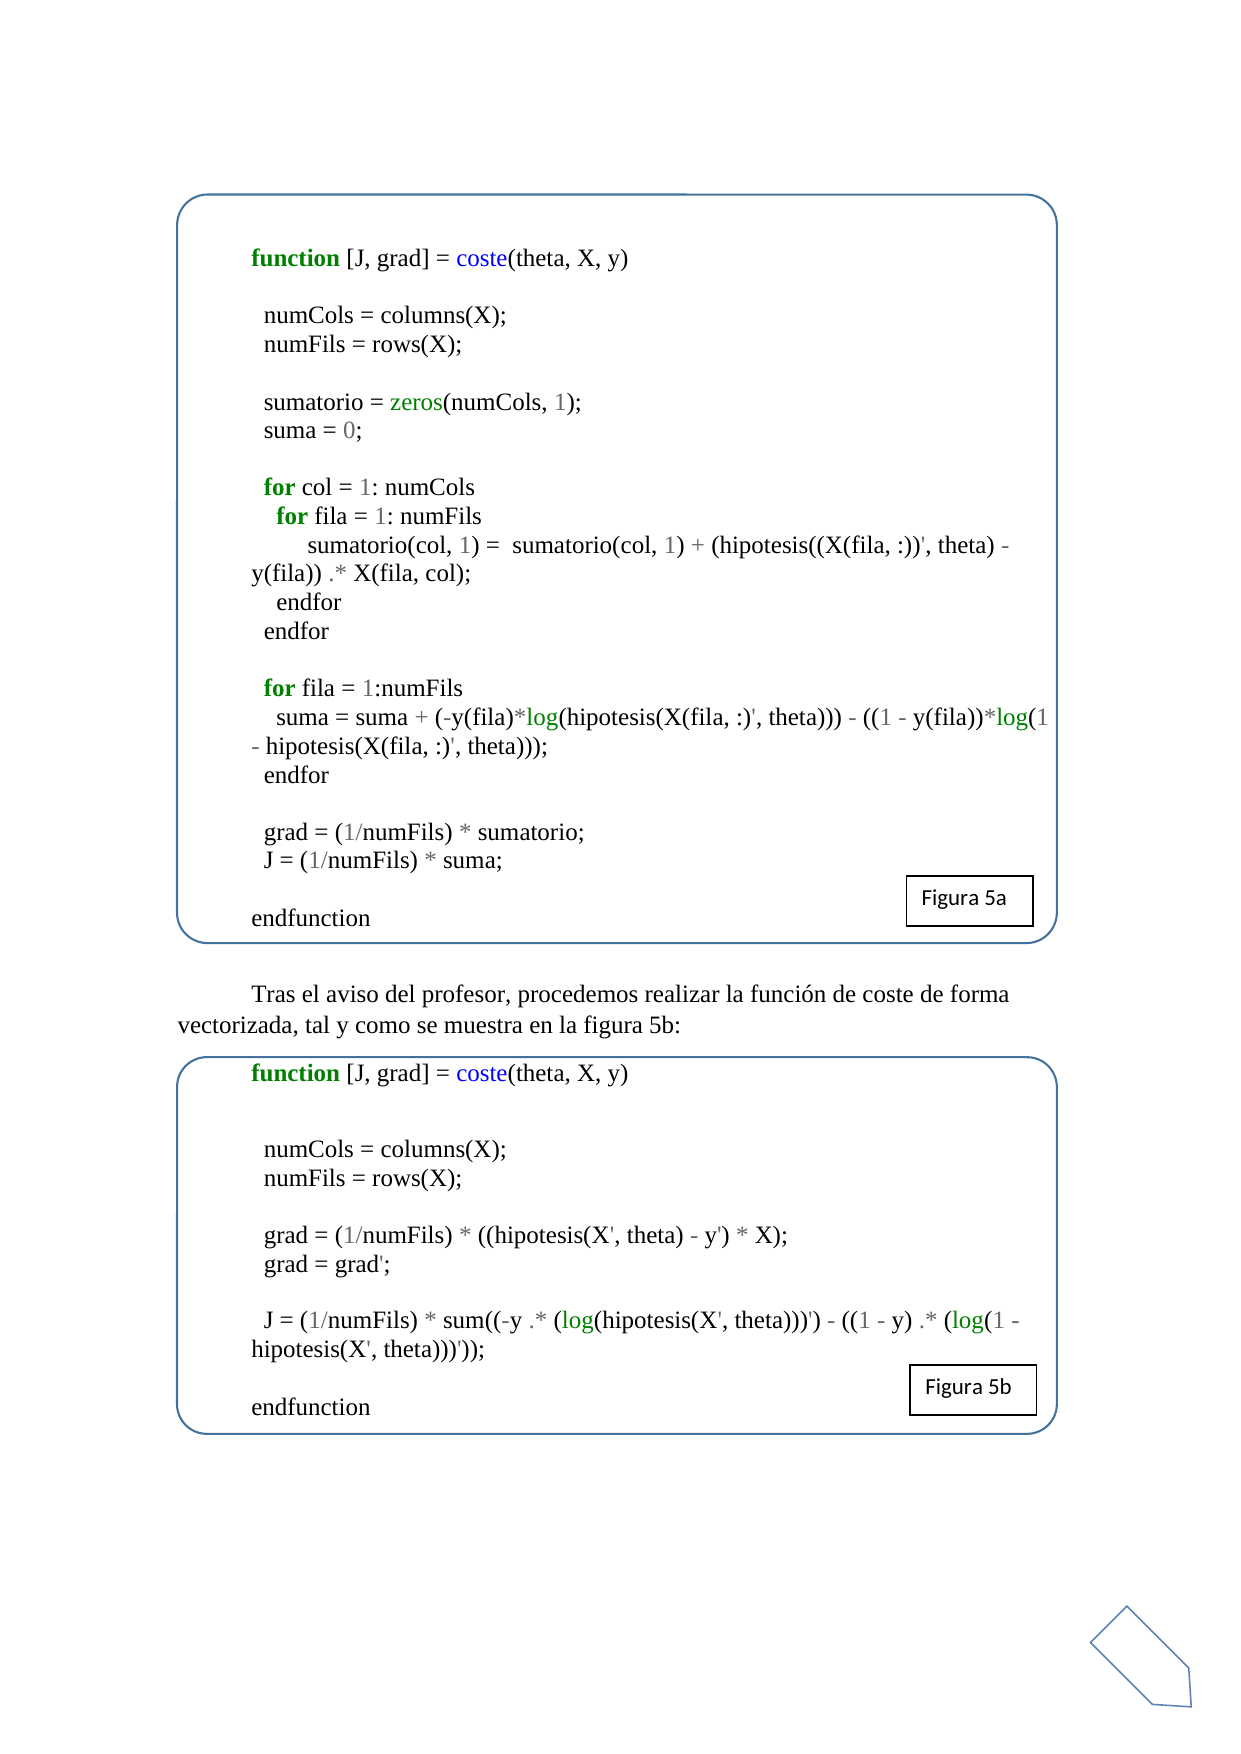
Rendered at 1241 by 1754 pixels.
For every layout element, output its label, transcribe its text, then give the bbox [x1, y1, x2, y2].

text endfor [251, 760, 1055, 788]
text numFils = rows(X); [251, 1163, 1055, 1192]
text function [J, grad] = coste(theta, X, y) [251, 1059, 1055, 1087]
text suma = suma + (-y(fila)*log(hipotesis(X(fila, :)', theta))) - ((1 - y(fila))*log(1 - hipotesis(X(fila, :)', theta))); [251, 702, 1055, 760]
text grad = (1/numFils) * ((hipotesis(X', theta) - y') * X); [251, 1220, 1055, 1249]
text endfunction [251, 1392, 1055, 1421]
text numCols = columns(X); [251, 301, 1055, 329]
text sumatorio = zeros(numCols, 1); [251, 387, 1055, 416]
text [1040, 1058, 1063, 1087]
text J = (1/numFils) * sum((-y .* (log(hipotesis(X', theta)))') - ((1 - y) .* (log(1 - hipotesis(X', theta)))')); [251, 1306, 1055, 1363]
text sumatorio(col, 1) = sumatorio(col, 1) + (hipotesis((X(fila, :))', theta) - y(fila)) .* X(fila, col); [251, 530, 1055, 587]
text for fila = 1: numFils [251, 501, 1055, 530]
text function [J, grad] = coste(theta, X, y) [251, 243, 1055, 272]
text for fila = 1:numFils [251, 673, 1055, 702]
text for col = 1: numCols [251, 472, 1055, 501]
text numFils = rows(X); [251, 329, 1055, 358]
text endfor [251, 587, 1055, 616]
text grad = grad'; [251, 1249, 1055, 1277]
text grad = (1/numFils) * sumatorio; [251, 817, 1055, 845]
text endfunction [251, 903, 1055, 932]
text numCols = columns(X); [251, 1134, 1055, 1163]
text suma = 0; [251, 416, 1055, 444]
text Tras el aviso del profesor, procedemos realizar la función de coste de forma vectorizada, tal y como se muestra en la figura 5b: [177, 979, 1063, 1039]
text endfor [251, 616, 1055, 645]
text J = (1/numFils) * suma; [251, 845, 1055, 874]
